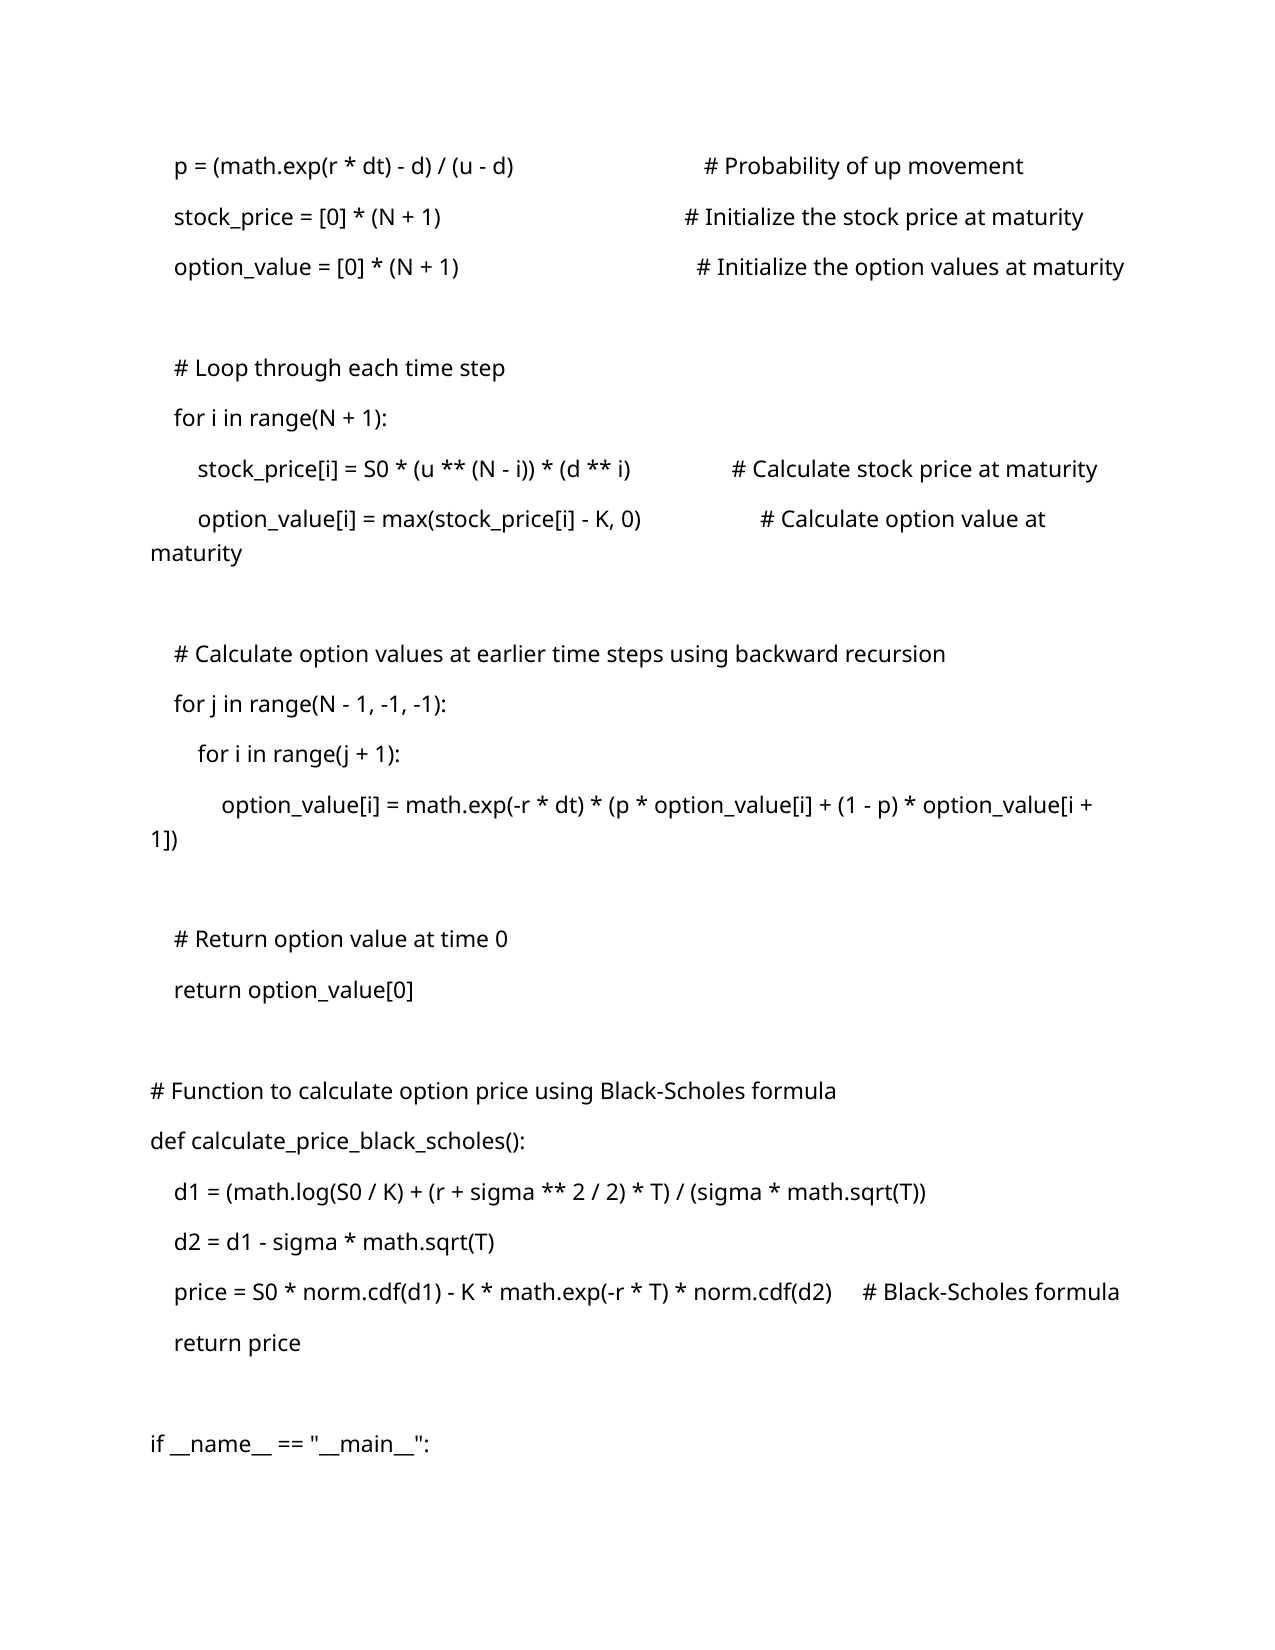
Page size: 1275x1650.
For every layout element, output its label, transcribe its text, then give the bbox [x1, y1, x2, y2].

text return price [150, 1327, 1125, 1358]
text # Loop through each time step [150, 352, 1125, 383]
text if __name__ == "__main__": [150, 1427, 1125, 1459]
text price = S0 * norm.cdf(d1) - K * math.exp(-r * T) * norm.cdf(d2) # Black-Scholes formula [150, 1276, 1125, 1307]
text option_value = [0] * (N + 1) # Initialize the option values at maturity [150, 251, 1125, 282]
text return option_value[0] [150, 974, 1125, 1005]
text d1 = (math.log(S0 / K) + (r + sigma ** 2 / 2) * T) / (sigma * math.sqrt(T)) [150, 1175, 1125, 1207]
text d2 = d1 - sigma * math.sqrt(T) [150, 1226, 1125, 1257]
text stock_price[i] = S0 * (u ** (N - i)) * (d ** i) # Calculate stock price at maturity [150, 452, 1125, 484]
text p = (math.exp(r * dt) - d) / (u - d) # Probability of up movement [150, 150, 1125, 181]
text for i in range(j + 1): [150, 738, 1125, 769]
text option_value[i] = math.exp(-r * dt) * (p * option_value[i] + (1 - p) * option_value[i + 1]) [150, 789, 1125, 854]
text # Return option value at time 0 [150, 923, 1125, 954]
text # Calculate option values at earlier time steps using backward recursion [150, 637, 1125, 669]
text for i in range(N + 1): [150, 402, 1125, 433]
text for j in range(N - 1, -1, -1): [150, 688, 1125, 719]
text # Function to calculate option price using Black-Scholes formula [150, 1074, 1125, 1106]
text def calculate_price_black_scholes(): [150, 1125, 1125, 1156]
text option_value[i] = max(stock_price[i] - K, 0) # Calculate option value at maturity [150, 503, 1125, 568]
text stock_price = [0] * (N + 1) # Initialize the stock price at maturity [150, 200, 1125, 232]
